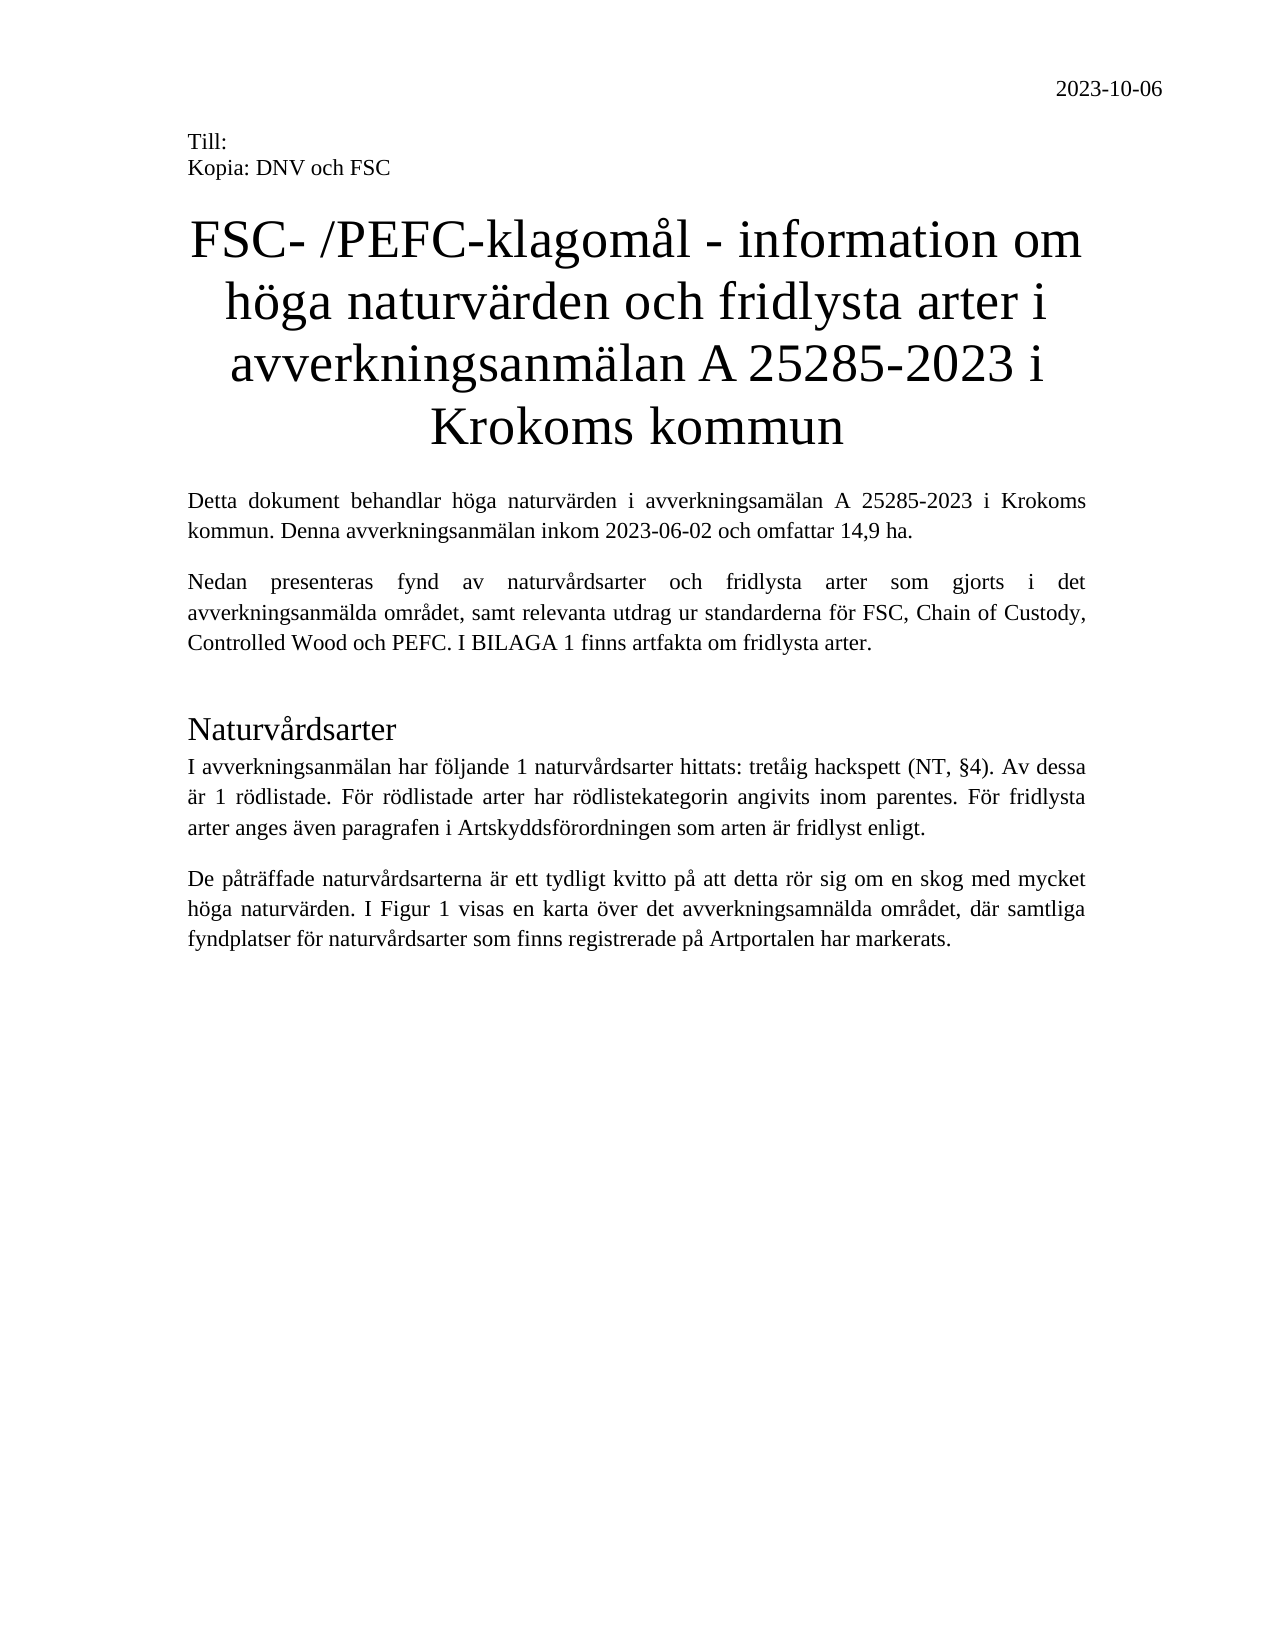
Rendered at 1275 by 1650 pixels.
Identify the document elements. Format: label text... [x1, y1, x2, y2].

text De påträffade naturvårdsarterna är ett tydligt kvitto på att detta rör sig om en skog med mycket höga naturvärden. I Figur 1 visas en karta över det avverkningsamnälda området, där samtliga fyndplatser för naturvårdsarter som finns registrerade på Artportalen har markerats. [187, 864, 1087, 951]
text Detta dokument behandlar höga naturvärden i avverkningsamälan A 25285-2023 i Krokoms kommun. Denna avverkningsanmälan inkom 2023-06-02 och omfattar 14,9 ha. [187, 487, 1087, 544]
title FSC- /PEFC-klagomål - information om höga naturvärden och fridlysta arter i avverkningsanmälan A 25285-2023 i Krokoms kommun [187, 207, 1087, 456]
text I avverkningsanmälan har följande 1 naturvårdsarter hittats: tretåig hackspett (NT, §4). Av dessa är 1 rödlistade. För rödlistade arter har rödlistekategorin angivits inom parentes. För fridlysta arter anges även paragrafen i Artskyddsförordningen som arten är fridlyst enligt. [187, 753, 1087, 840]
text Nedan presenteras fynd av naturvårdsarter och fridlysta arter som gjorts i det avverkningsanmälda området, samt relevanta utdrag ur standarderna för FSC, Chain of Custody, Controlled Wood och PEFC. I BILAGA 1 finns artfakta om fridlysta arter. [187, 568, 1087, 655]
subtitle Naturvårdsarter [187, 709, 1087, 747]
